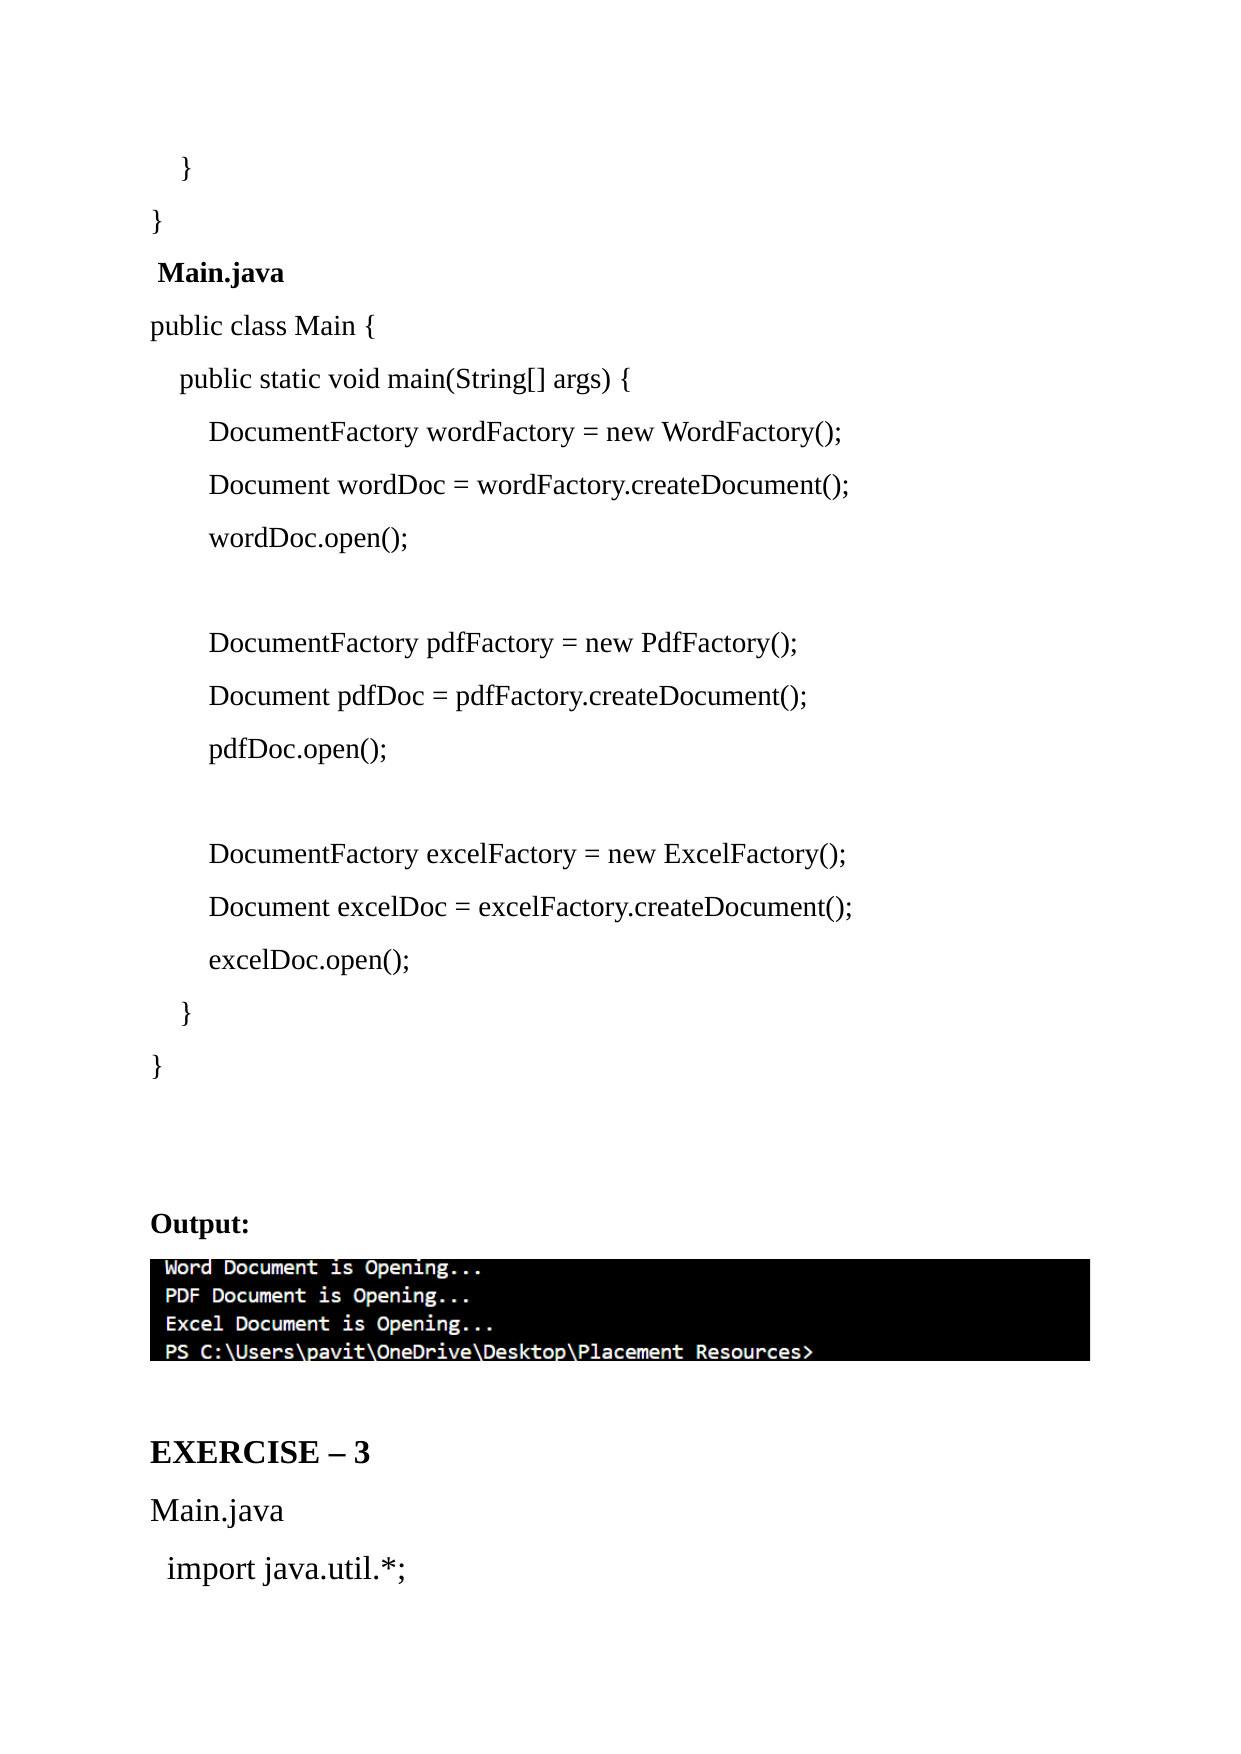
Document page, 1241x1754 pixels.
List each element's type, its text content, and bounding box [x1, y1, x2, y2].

text excelDoc.open(); [150, 942, 1090, 976]
text pdfDoc.open(); [150, 731, 1090, 764]
text public static void main(String[] args) { [150, 361, 1090, 395]
text Document excelDoc = excelFactory.createDocument(); [150, 889, 1090, 923]
text Document wordDoc = wordFactory.createDocument(); [150, 467, 1090, 500]
picture [150, 1259, 1091, 1361]
text DocumentFactory wordFactory = new WordFactory(); [150, 414, 1090, 448]
text Output: [150, 1206, 1090, 1240]
text } [150, 203, 1090, 236]
text } [150, 1048, 1090, 1081]
text Main.java [150, 256, 1090, 289]
text public class Main { [150, 308, 1090, 342]
text } [150, 150, 1090, 183]
text DocumentFactory excelFactory = new ExcelFactory(); [150, 837, 1090, 870]
text EXERCISE – 3 [150, 1432, 1090, 1471]
text wordDoc.open(); [150, 520, 1090, 553]
text import java.util.*; [150, 1548, 1090, 1587]
text Document pdfDoc = pdfFactory.createDocument(); [150, 678, 1090, 712]
text Main.java [150, 1491, 1090, 1529]
text } [150, 995, 1090, 1028]
text DocumentFactory pdfFactory = new PdfFactory(); [150, 625, 1090, 659]
